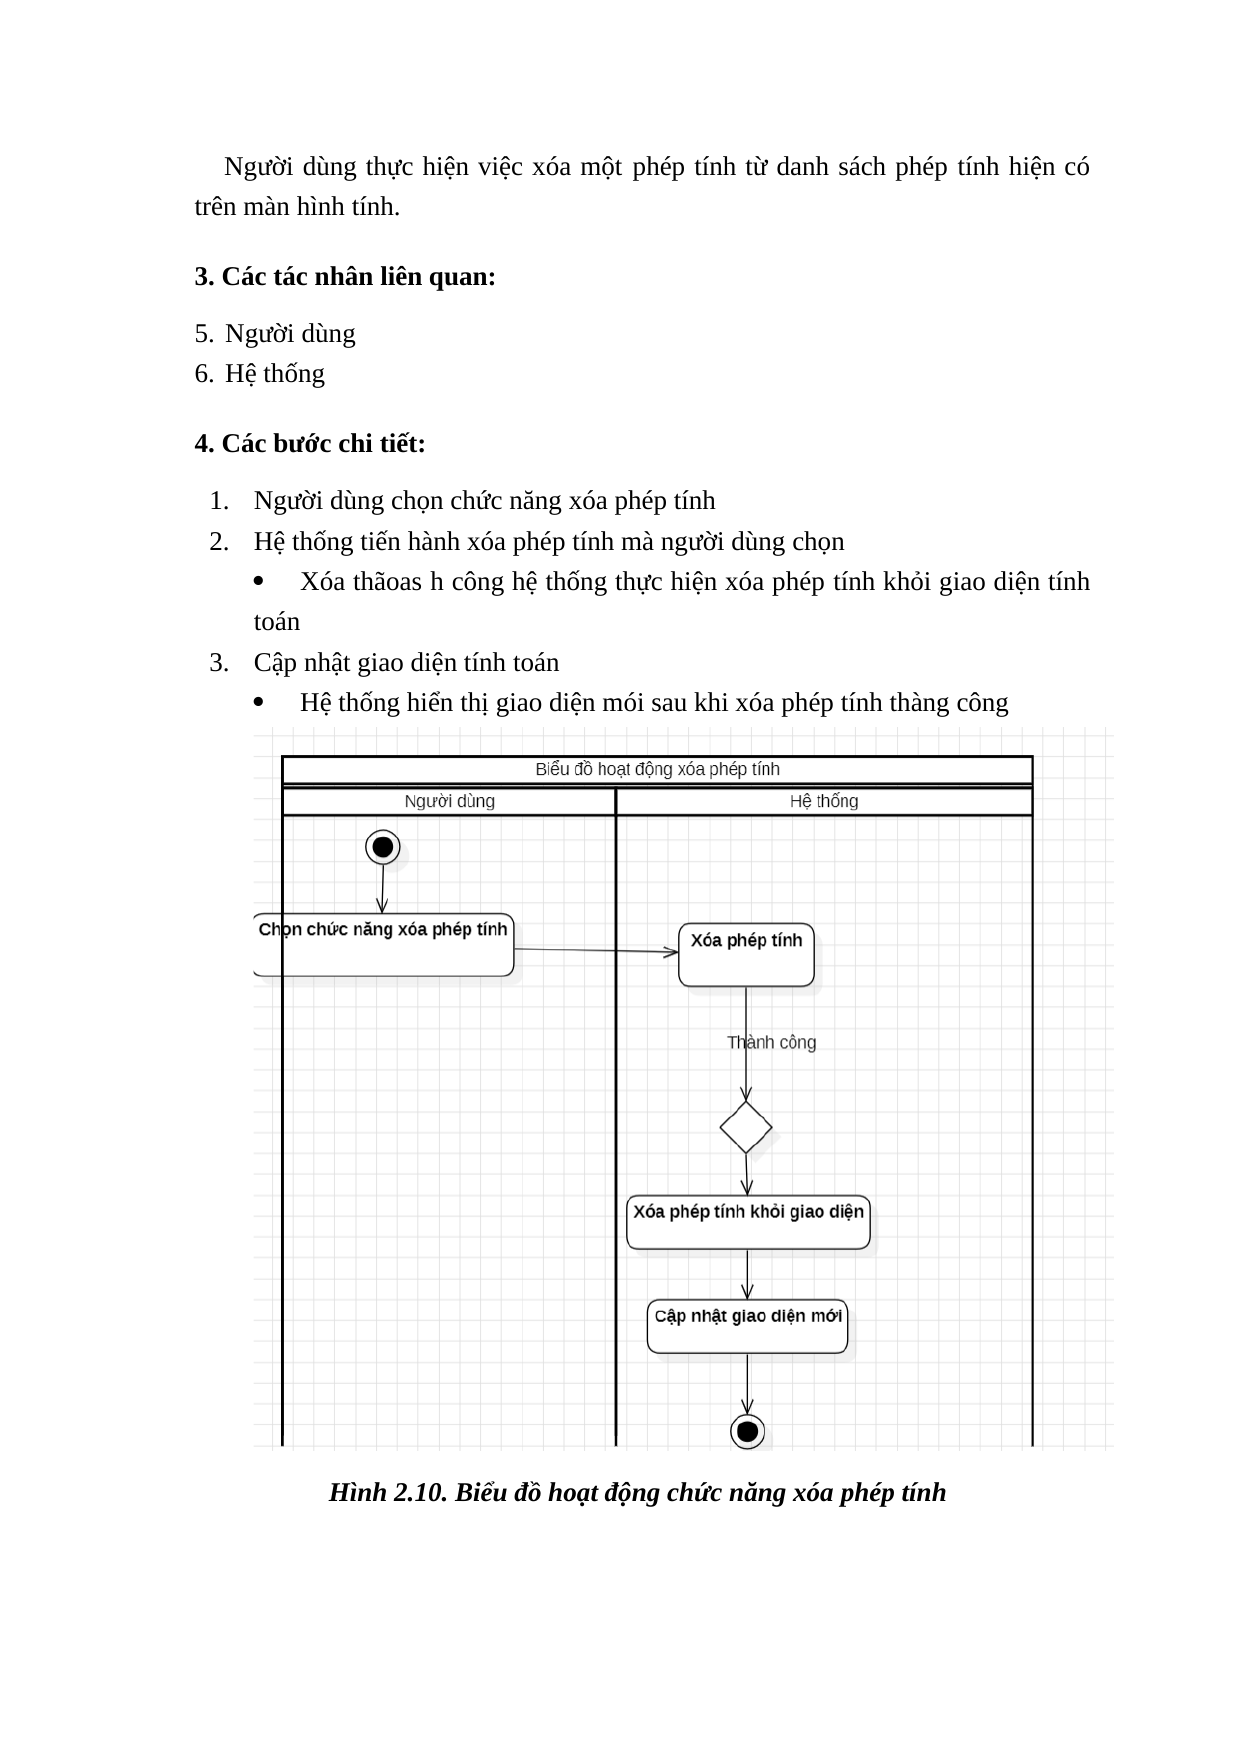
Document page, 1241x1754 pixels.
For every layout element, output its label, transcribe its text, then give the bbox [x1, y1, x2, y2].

text 4. Các bước chi tiết: [150, 427, 1090, 458]
picture [253, 727, 1114, 1451]
list Xóa thãoas h công hệ thống thực hiện xóa phép tính khỏi giao diện tính toán [253, 565, 1090, 637]
list Hệ thống tiến hành xóa phép tính mà người dùng chọn [209, 524, 1090, 556]
text Hình 2.10. Biểu đồ hoạt động chức năng xóa phép tính [187, 1477, 1090, 1508]
list Người dùng chọn chức năng xóa phép tính [209, 484, 1090, 515]
list Cập nhật giao diện tính toán [209, 646, 1090, 677]
text 3. Các tác nhân liên quan: [150, 260, 1090, 291]
list Người dùng [194, 317, 1090, 348]
list Hệ thống [194, 357, 1090, 389]
list Hệ thống hiển thị giao diện mói sau khi xóa phép tính thàng công [253, 686, 1090, 718]
text Người dùng thực hiện việc xóa một phép tính từ danh sách phép tính hiện có trên màn hình tính. [194, 150, 1090, 222]
